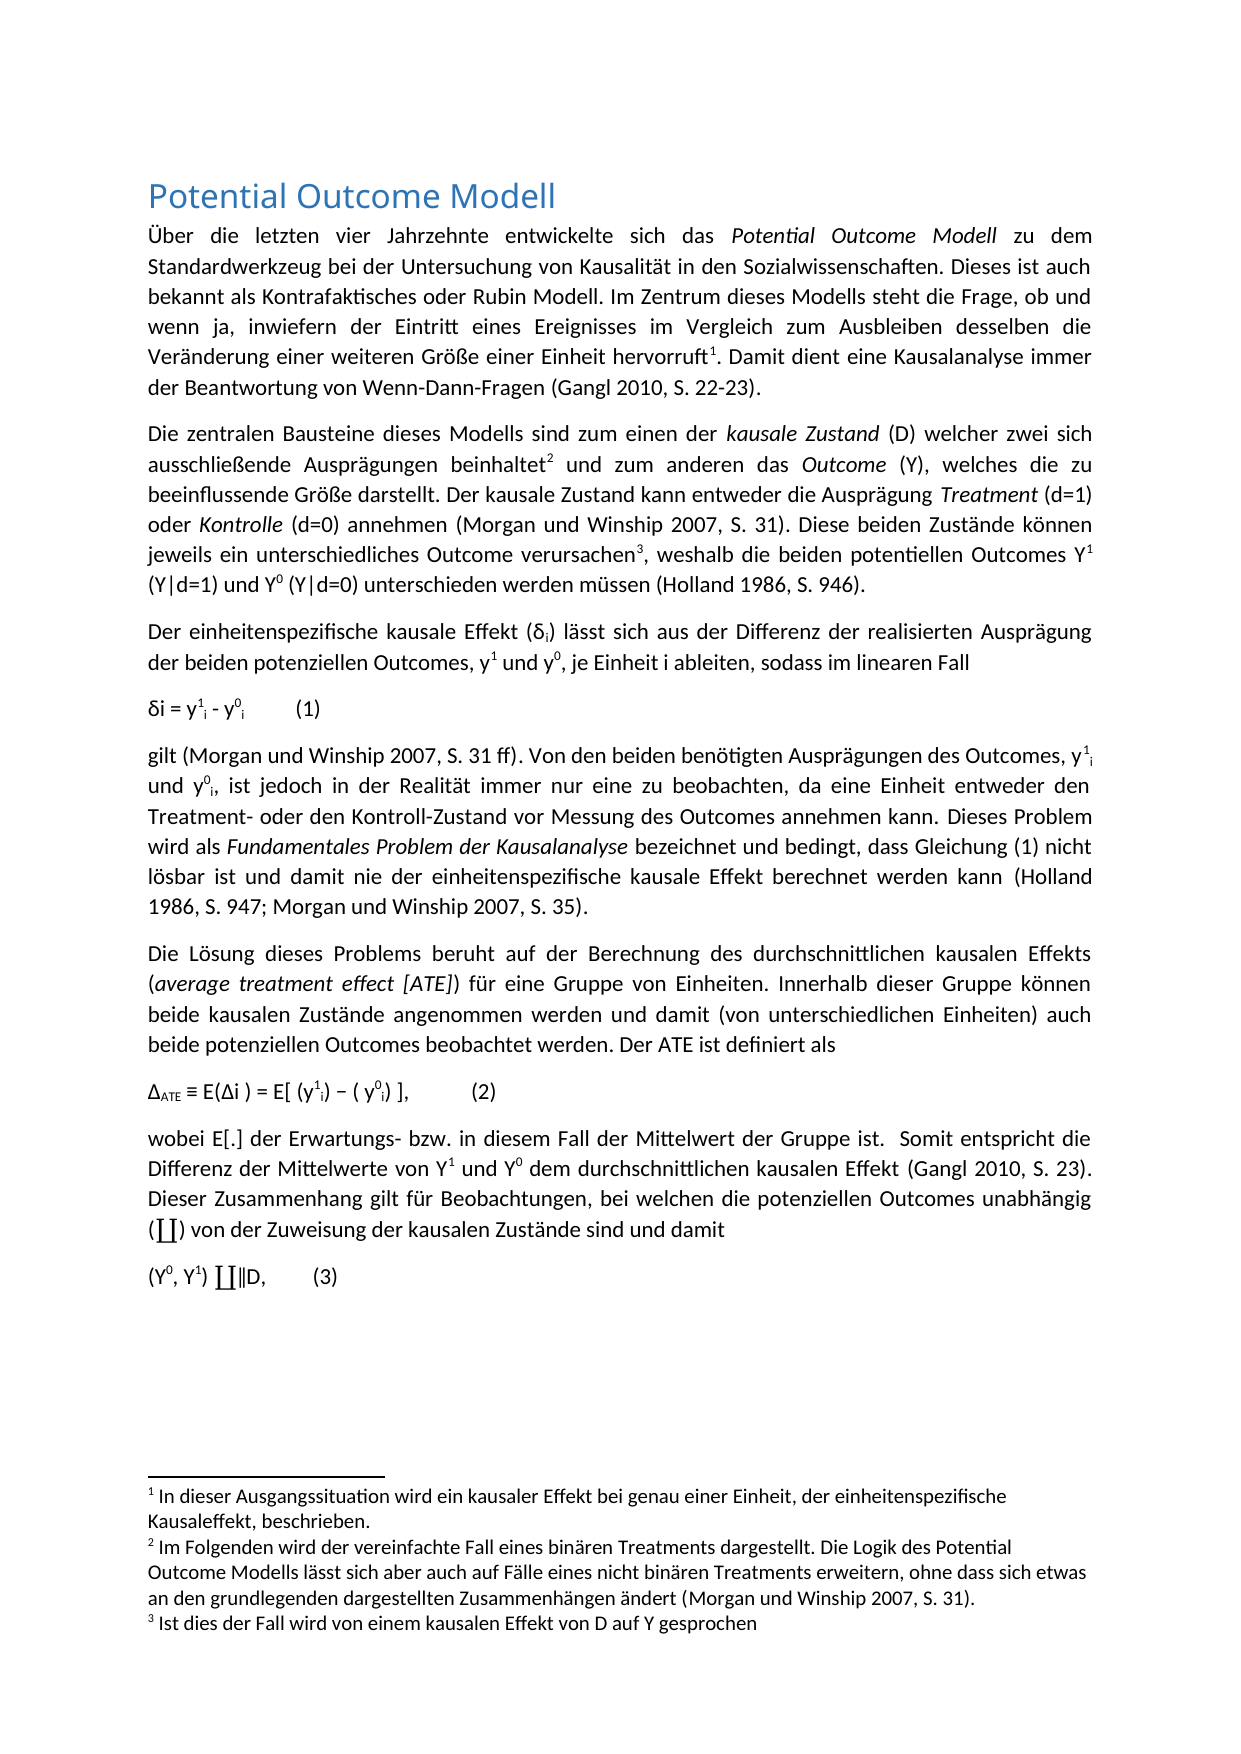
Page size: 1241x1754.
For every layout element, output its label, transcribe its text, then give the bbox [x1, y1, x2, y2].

text Der einheitenspezifische kausale Effekt (δi) lässt sich aus der Differenz der realisierten Ausprägung der beiden potenziellen Outcomes, y1 und y0, je Einheit i ableiten, sodass im linearen Fall [148, 617, 1093, 676]
text wobei E[.] der Erwartungs- bzw. in diesem Fall der Mittelwert der Gruppe ist. Somit entspricht die Differenz der Mittelwerte von Y1 und Y0 dem durchschnittlichen kausalen Effekt (Gangl 2010, S. 23). Dieser Zusammenhang gilt für Beobachtungen, bei welchen die potenziellen Outcomes unabhängig (∐) von der Zuweisung der kausalen Zustände sind und damit [148, 1124, 1093, 1243]
text (Y0, Y1) ∐‖D, (3) [148, 1262, 1093, 1290]
text Die zentralen Bausteine dieses Modells sind zum einen der kausale Zustand (D) welcher zwei sich ausschließende Ausprägungen beinhaltet und zum anderen das Outcome (Y), welches die zu beeinflussende Größe darstellt. Der kausale Zustand kann entweder die Ausprägung Treatment (d=1) oder Kontrolle (d=0) annehmen (Morgan und Winship 2007, S. 31). Diese beiden Zustände können jeweils ein unterschiedliches Outcome verursachen, weshalb die beiden potentiellen Outcomes Y1 (Y|d=1) und Y0 (Y|d=0) unterschieden werden müssen (Holland 1986, S. 946). [148, 419, 1093, 598]
text δi = y1i - y0i (1) [148, 694, 1093, 722]
text ΔATE ≡ E(Δi ) = E[ (y1i) − ( y0i) ], (2) [148, 1077, 1093, 1105]
text Über die letzten vier Jahrzehnte entwickelte sich das Potential Outcome Modell zu dem Standardwerkzeug bei der Untersuchung von Kausalität in den Sozialwissenschaften. Dieses ist auch bekannt als Kontrafaktisches oder Rubin Modell. Im Zentrum dieses Modells steht die Frage, ob und wenn ja, inwiefern der Eintritt eines Ereignisses im Vergleich zum Ausbleiben desselben die Veränderung einer weiteren Größe einer Einheit hervorruft. Damit dient eine Kausalanalyse immer der Beantwortung von Wenn-Dann-Fragen (Gangl 2010, S. 22-23). [148, 222, 1093, 401]
text Die Lösung dieses Problems beruht auf der Berechnung des durchschnittlichen kausalen Effekts (average treatment effect [ATE]) für eine Gruppe von Einheiten. Innerhalb dieser Gruppe können beide kausalen Zustände angenommen werden und damit (von unterschiedlichen Einheiten) auch beide potenziellen Outcomes beobachtet werden. Der ATE ist definiert als [148, 939, 1093, 1058]
subtitle Potential Outcome Modell [148, 173, 1093, 218]
text gilt (Morgan und Winship 2007, S. 31 ff). Von den beiden benötigten Ausprägungen des Outcomes, y1i und y0i, ist jedoch in der Realität immer nur eine zu beobachten, da eine Einheit entweder den Treatment- oder den Kontroll-Zustand vor Messung des Outcomes annehmen kann. Dieses Problem wird als Fundamentales Problem der Kausalanalyse bezeichnet und bedingt, dass Gleichung (1) nicht lösbar ist und damit nie der einheitenspezifische kausale Effekt berechnet werden kann (Holland 1986, S. 947; Morgan und Winship 2007, S. 35). [148, 741, 1093, 920]
